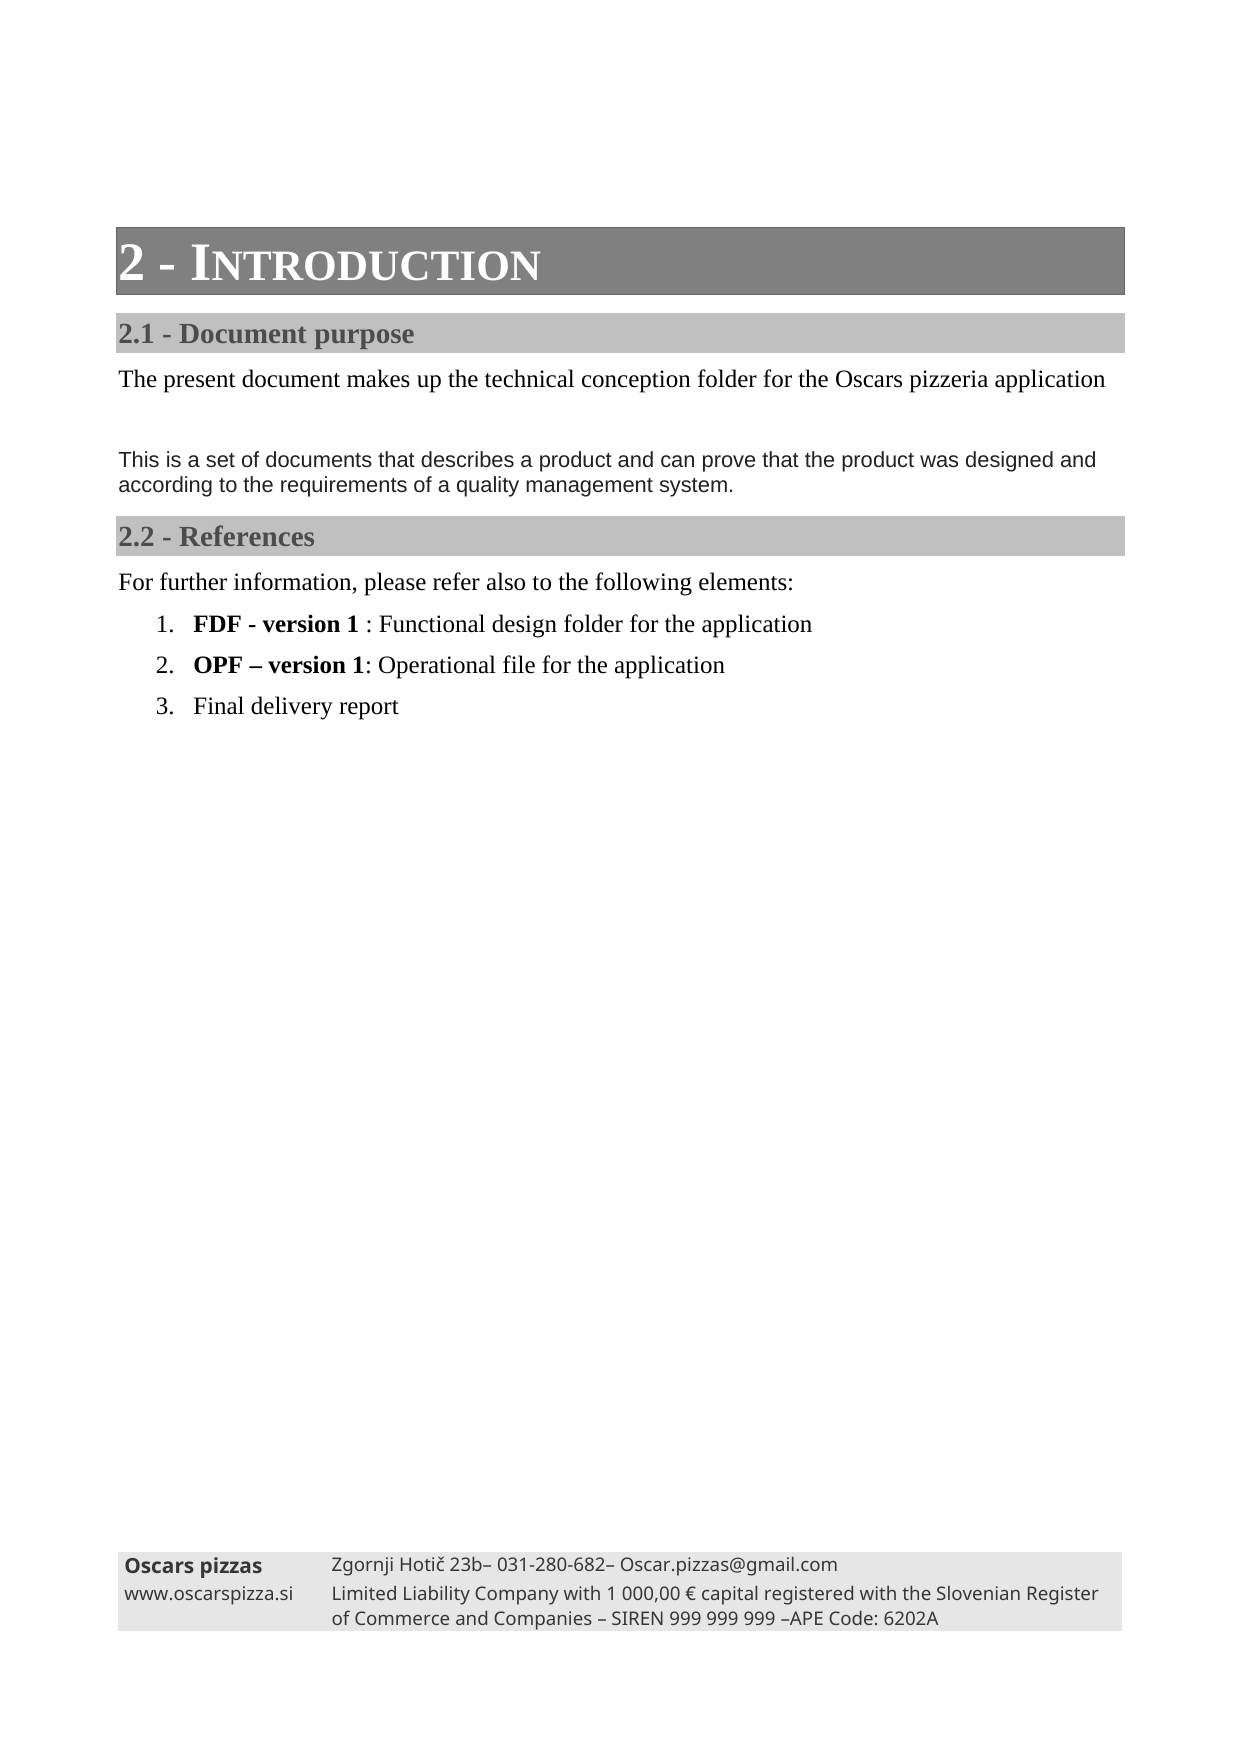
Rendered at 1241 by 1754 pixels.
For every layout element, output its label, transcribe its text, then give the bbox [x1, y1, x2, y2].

subtitle References [117, 518, 1124, 555]
list Final delivery report [156, 691, 1122, 720]
text For further information, please refer also to the following elements: [118, 567, 1122, 596]
text This is a set of documents that describes a product and can prove that the product was designed and according to the requirements of a quality management system. [118, 447, 1122, 497]
text The present document makes up the technical conception folder for the Oscars pizzeria application [118, 364, 1122, 393]
list OPF – version 1: Operational file for the application [156, 650, 1122, 679]
subtitle Document purpose [117, 315, 1124, 352]
subtitle Introduction [117, 228, 1124, 294]
list FDF - version 1 : Functional design folder for the application [156, 609, 1122, 637]
